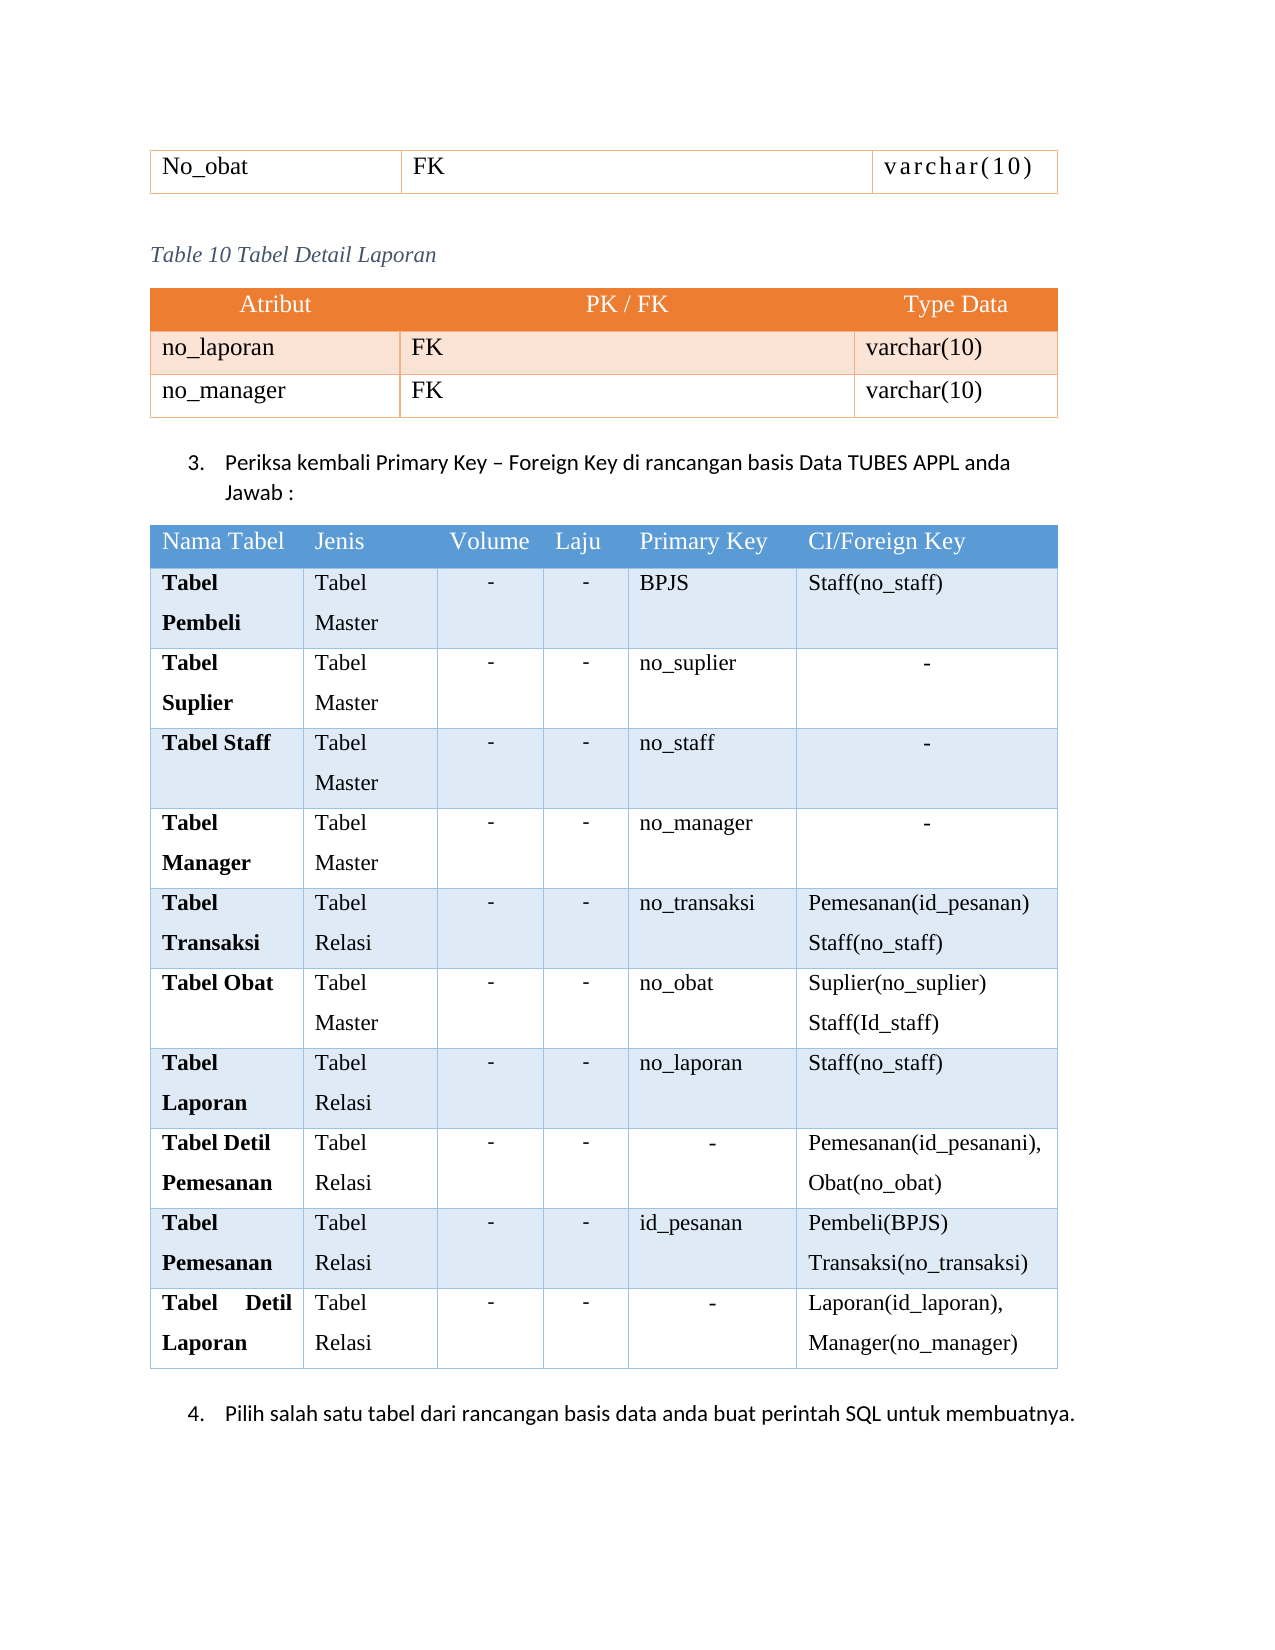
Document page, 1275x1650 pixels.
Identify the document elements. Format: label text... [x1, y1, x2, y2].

table_cell Tabel Suplier [151, 649, 303, 728]
table_header PK / FK [401, 289, 854, 331]
table_cell Tabel Detil Pemesanan [151, 1129, 303, 1208]
table_header Laju [544, 526, 628, 568]
table_cell - [629, 1289, 796, 1368]
table_cell id_pesanan [629, 1209, 796, 1288]
table_cell Tabel Staff [151, 729, 303, 808]
list Periksa kembali Primary Key – Foreign Key di rancangan basis Data TUBES APPL anda [187, 448, 1125, 476]
table_cell FK [401, 375, 854, 417]
table_cell - [438, 969, 543, 1048]
table_cell - [438, 1289, 543, 1368]
table_header Jenis [304, 526, 437, 568]
table_cell Tabel Transaksi [151, 889, 303, 968]
table_cell - [797, 809, 1057, 888]
table_cell Pemesanan(id_pesanani), Obat(no_obat) [797, 1129, 1057, 1208]
table_cell Tabel Relasi [304, 889, 437, 968]
table_cell Tabel Obat [151, 969, 303, 1048]
table_cell Tabel Master [304, 809, 437, 888]
table_cell - [544, 969, 628, 1048]
table_cell Tabel Master [304, 729, 437, 808]
table_cell Suplier(no_suplier) Staff(Id_staff) [797, 969, 1057, 1048]
table_cell - [544, 1049, 628, 1128]
table_cell - [438, 1129, 543, 1208]
table_cell no_laporan [151, 332, 399, 374]
table_header CI/Foreign Key [797, 526, 1057, 568]
table_cell no_manager [629, 809, 796, 888]
table_cell - [797, 729, 1057, 808]
table_cell Tabel Laporan [151, 1049, 303, 1128]
table_cell - [797, 649, 1057, 728]
table_header Atribut [151, 289, 399, 331]
table_cell - [544, 809, 628, 888]
list Jawab : [225, 478, 1125, 506]
table_cell no_obat [629, 969, 796, 1048]
table_cell Tabel Detil Laporan [151, 1289, 303, 1368]
table_header Primary Key [629, 526, 796, 568]
table_cell BPJS [629, 569, 796, 648]
table_cell - [544, 1209, 628, 1288]
list Pilih salah satu tabel dari rancangan basis data anda buat perintah SQL untuk membuatnya. [187, 1399, 1125, 1427]
table_cell FK [401, 332, 854, 374]
table_header Volume [438, 526, 543, 568]
table_cell no_transaksi [629, 889, 796, 968]
table_cell Pembeli(BPJS) Transaksi(no_transaksi) [797, 1209, 1057, 1288]
table_cell - [438, 569, 543, 648]
table_cell varchar(10) [855, 332, 1057, 374]
table_cell Tabel Relasi [304, 1209, 437, 1288]
table_cell - [544, 889, 628, 968]
table_cell Tabel Master [304, 649, 437, 728]
table_cell no_manager [151, 375, 399, 417]
table_cell No_obat [151, 151, 401, 193]
table_cell FK [402, 151, 872, 193]
table_cell - [438, 889, 543, 968]
table_header Nama Tabel [151, 526, 303, 568]
table_cell varchar(10) [855, 375, 1057, 417]
table_cell varchar(10) [873, 151, 1057, 193]
table_cell Staff(no_staff) [797, 1049, 1057, 1128]
table_cell - [544, 1129, 628, 1208]
table_cell Tabel Master [304, 969, 437, 1048]
table_cell - [544, 1289, 628, 1368]
table_cell Tabel Relasi [304, 1289, 437, 1368]
table_cell no_suplier [629, 649, 796, 728]
table_cell - [544, 729, 628, 808]
table_cell - [544, 649, 628, 728]
table_cell Staff(no_staff) [797, 569, 1057, 648]
table_cell Tabel Pembeli [151, 569, 303, 648]
table_cell Tabel Manager [151, 809, 303, 888]
table_header Type Data [855, 289, 1057, 331]
table_cell no_staff [629, 729, 796, 808]
table_cell Tabel Master [304, 569, 437, 648]
table_cell - [438, 1209, 543, 1288]
table_cell Tabel Relasi [304, 1129, 437, 1208]
table_cell no_laporan [629, 1049, 796, 1128]
table_cell - [438, 649, 543, 728]
table_cell - [629, 1129, 796, 1208]
table_cell - [544, 569, 628, 648]
table_cell Tabel Relasi [304, 1049, 437, 1128]
table_cell Laporan(id_laporan), Manager(no_manager) [797, 1289, 1057, 1368]
table_cell - [438, 1049, 543, 1128]
table_cell - [438, 809, 543, 888]
table_cell - [438, 729, 543, 808]
table_cell Tabel Pemesanan [151, 1209, 303, 1288]
table_cell Pemesanan(id_pesanan) Staff(no_staff) [797, 889, 1057, 968]
